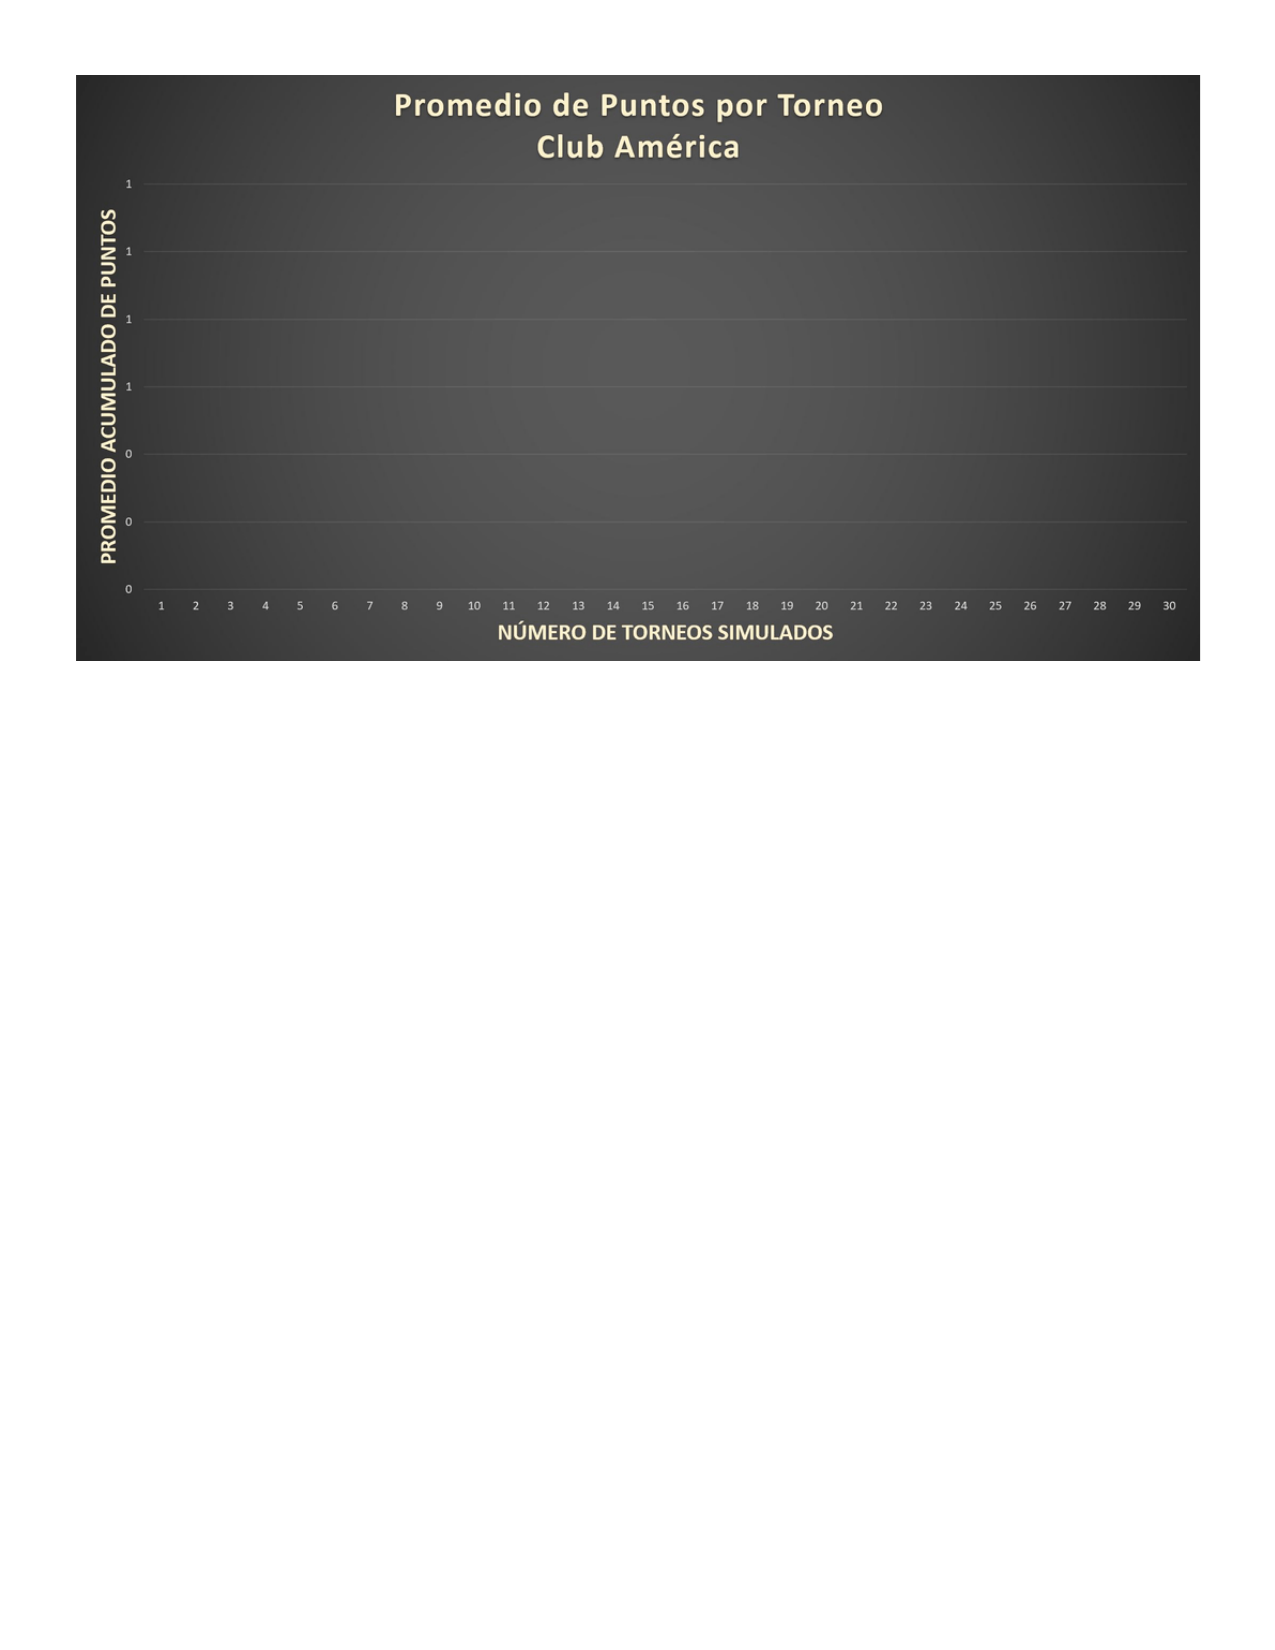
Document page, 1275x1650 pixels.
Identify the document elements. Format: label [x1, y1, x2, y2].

picture [75, 75, 1200, 661]
